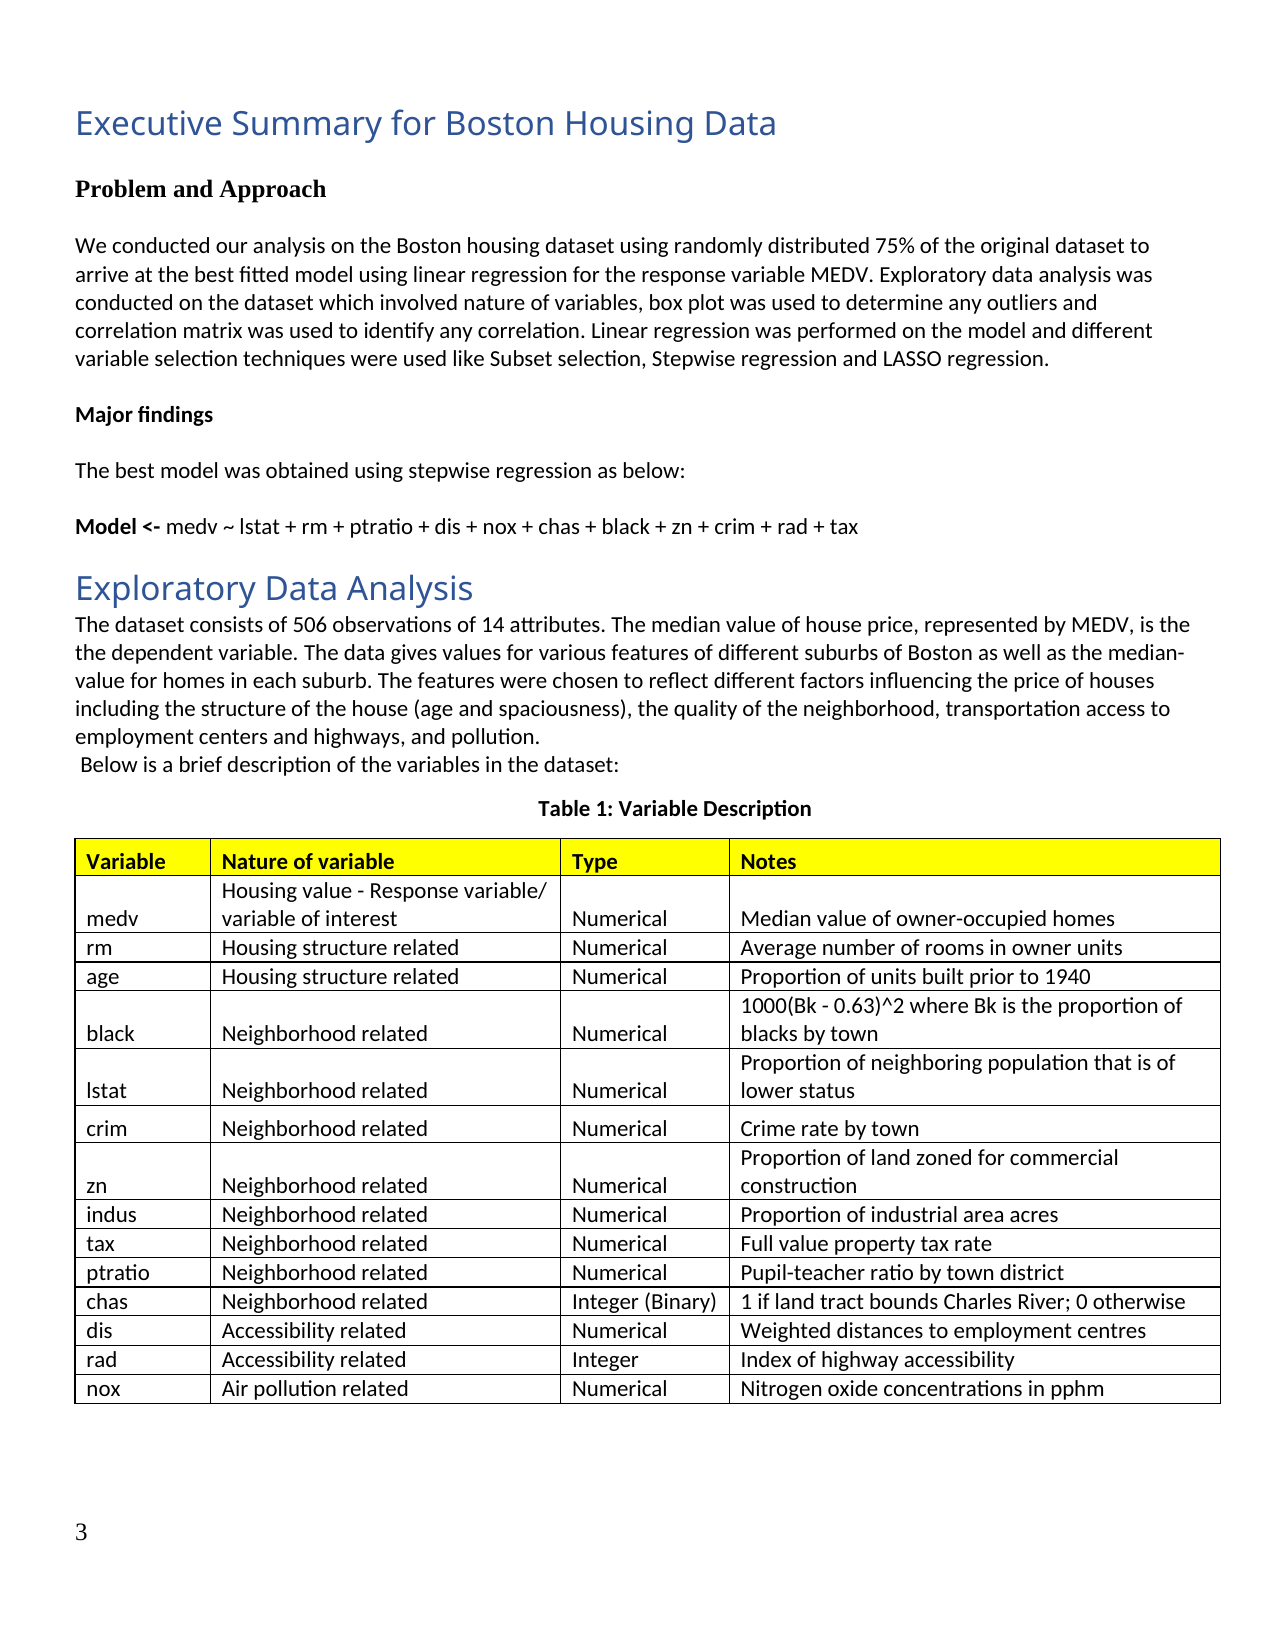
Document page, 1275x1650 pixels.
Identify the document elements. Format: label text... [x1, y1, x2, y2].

table_cell Numerical [561, 876, 729, 932]
table_header Notes [730, 839, 1220, 875]
table_cell Index of highway accessibility [730, 1346, 1220, 1373]
table_header Nature of variable [211, 839, 560, 875]
table_cell Median value of owner-occupied homes [730, 876, 1220, 932]
table_cell Numerical [561, 933, 729, 961]
table_cell rad [76, 1346, 210, 1373]
text Major findings [75, 400, 1200, 428]
table_cell rm [76, 933, 210, 961]
table_cell Pupil-teacher ratio by town district [730, 1258, 1220, 1286]
text Model <- medv ~ lstat + rm + ptratio + dis + nox + chas + black + zn + crim + rad + tax [75, 512, 1200, 540]
text We conducted our analysis on the Boston housing dataset using randomly distributed 75% of the original dataset to arrive at the best fitted model using linear regression for the response variable MEDV. Exploratory data analysis was conducted on the dataset which involved nature of variables, box plot was used to determine any outliers and correlation matrix was used to identify any correlation. Linear regression was performed on the model and different variable selection techniques were used like Subset selection, Stepwise regression and LASSO regression. [75, 232, 1200, 372]
table_cell 1000(Bk - 0.63)^2 where Bk is the proportion of blacks by town [730, 991, 1220, 1047]
table_cell Numerical [561, 1106, 729, 1142]
table_cell indus [76, 1200, 210, 1228]
table_cell Crime rate by town [730, 1106, 1220, 1142]
table_cell Accessibility related [211, 1346, 560, 1373]
table_cell Numerical [561, 1375, 729, 1403]
table_cell Neighborhood related [211, 1106, 560, 1142]
table_cell 1 if land tract bounds Charles River; 0 otherwise [730, 1288, 1220, 1315]
table_cell Integer (Binary) [561, 1288, 729, 1315]
table_cell zn [76, 1143, 210, 1199]
table_cell Neighborhood related [211, 1258, 560, 1286]
table_cell Numerical [561, 1316, 729, 1344]
text Table 1: Variable Description [150, 794, 1200, 822]
table_cell medv [76, 876, 210, 932]
table_cell nox [76, 1375, 210, 1403]
table_header Variable [76, 839, 210, 875]
table_cell Neighborhood related [211, 1049, 560, 1104]
table_cell dis [76, 1316, 210, 1344]
table_cell Neighborhood related [211, 1200, 560, 1228]
table_cell Proportion of land zoned for commercial construction [730, 1143, 1220, 1199]
table_cell Proportion of neighboring population that is of lower status [730, 1049, 1220, 1104]
table_cell lstat [76, 1049, 210, 1104]
table_header Type [561, 839, 729, 875]
table_cell Numerical [561, 1229, 729, 1257]
table_cell age [76, 963, 210, 990]
table_cell Housing structure related [211, 933, 560, 961]
table_cell Weighted distances to employment centres [730, 1316, 1220, 1344]
table_cell chas [76, 1288, 210, 1315]
table_cell Integer [561, 1346, 729, 1373]
table_cell Neighborhood related [211, 991, 560, 1047]
table_cell Numerical [561, 991, 729, 1047]
table_cell Average number of rooms in owner units [730, 933, 1220, 961]
table_cell crim [76, 1106, 210, 1142]
table_cell Neighborhood related [211, 1229, 560, 1257]
table_cell Neighborhood related [211, 1288, 560, 1315]
text The best model was obtained using stepwise regression as below: [75, 456, 1200, 484]
table_cell Proportion of industrial area acres [730, 1200, 1220, 1228]
text Problem and Approach [75, 174, 1200, 203]
text Below is a brief description of the variables in the dataset: [75, 750, 1200, 778]
table_cell Housing value - Response variable/ variable of interest [211, 876, 560, 932]
table_cell Numerical [561, 1258, 729, 1286]
table_cell Nitrogen oxide concentrations in pphm [730, 1375, 1220, 1403]
subtitle Executive Summary for Boston Housing Data [75, 100, 1200, 145]
table_cell ptratio [76, 1258, 210, 1286]
table_cell Air pollution related [211, 1375, 560, 1403]
table_cell Numerical [561, 963, 729, 990]
table_cell Numerical [561, 1143, 729, 1199]
text The dataset consists of 506 observations of 14 attributes. The median value of house price, represented by MEDV, is the the dependent variable. The data gives values for various features of different suburbs of Boston as well as the median-value for homes in each suburb. The features were chosen to reflect different factors influencing the price of houses including the structure of the house (age and spaciousness), the quality of the neighborhood, transportation access to employment centers and highways, and pollution. [75, 610, 1200, 750]
table_cell Numerical [561, 1200, 729, 1228]
subtitle Exploratory Data Analysis [75, 565, 1200, 610]
table_cell black [76, 991, 210, 1047]
table_cell Full value property tax rate [730, 1229, 1220, 1257]
table_cell Housing structure related [211, 963, 560, 990]
table_cell tax [76, 1229, 210, 1257]
table_cell Proportion of units built prior to 1940 [730, 963, 1220, 990]
table_cell Accessibility related [211, 1316, 560, 1344]
table_cell Neighborhood related [211, 1143, 560, 1199]
table_cell Numerical [561, 1049, 729, 1104]
